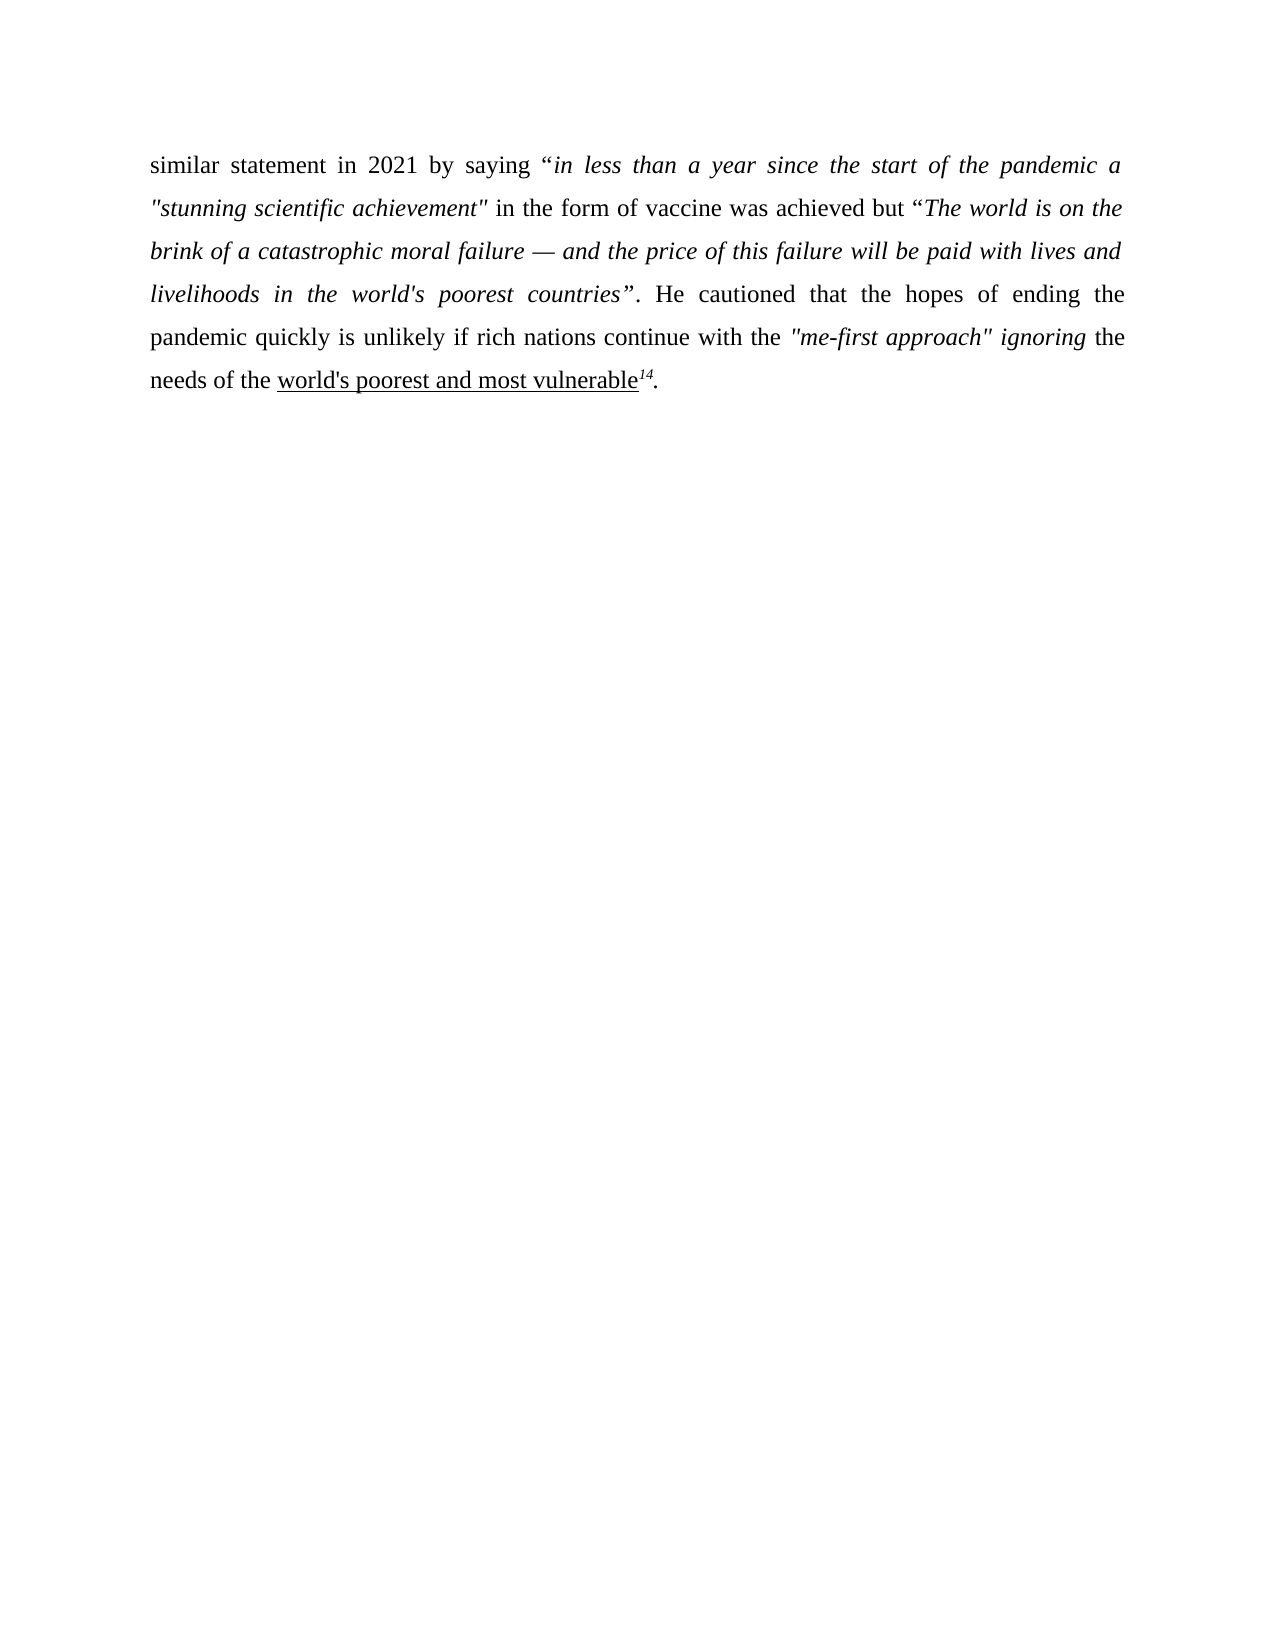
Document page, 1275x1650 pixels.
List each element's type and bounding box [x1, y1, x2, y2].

text [150, 150, 1125, 394]
